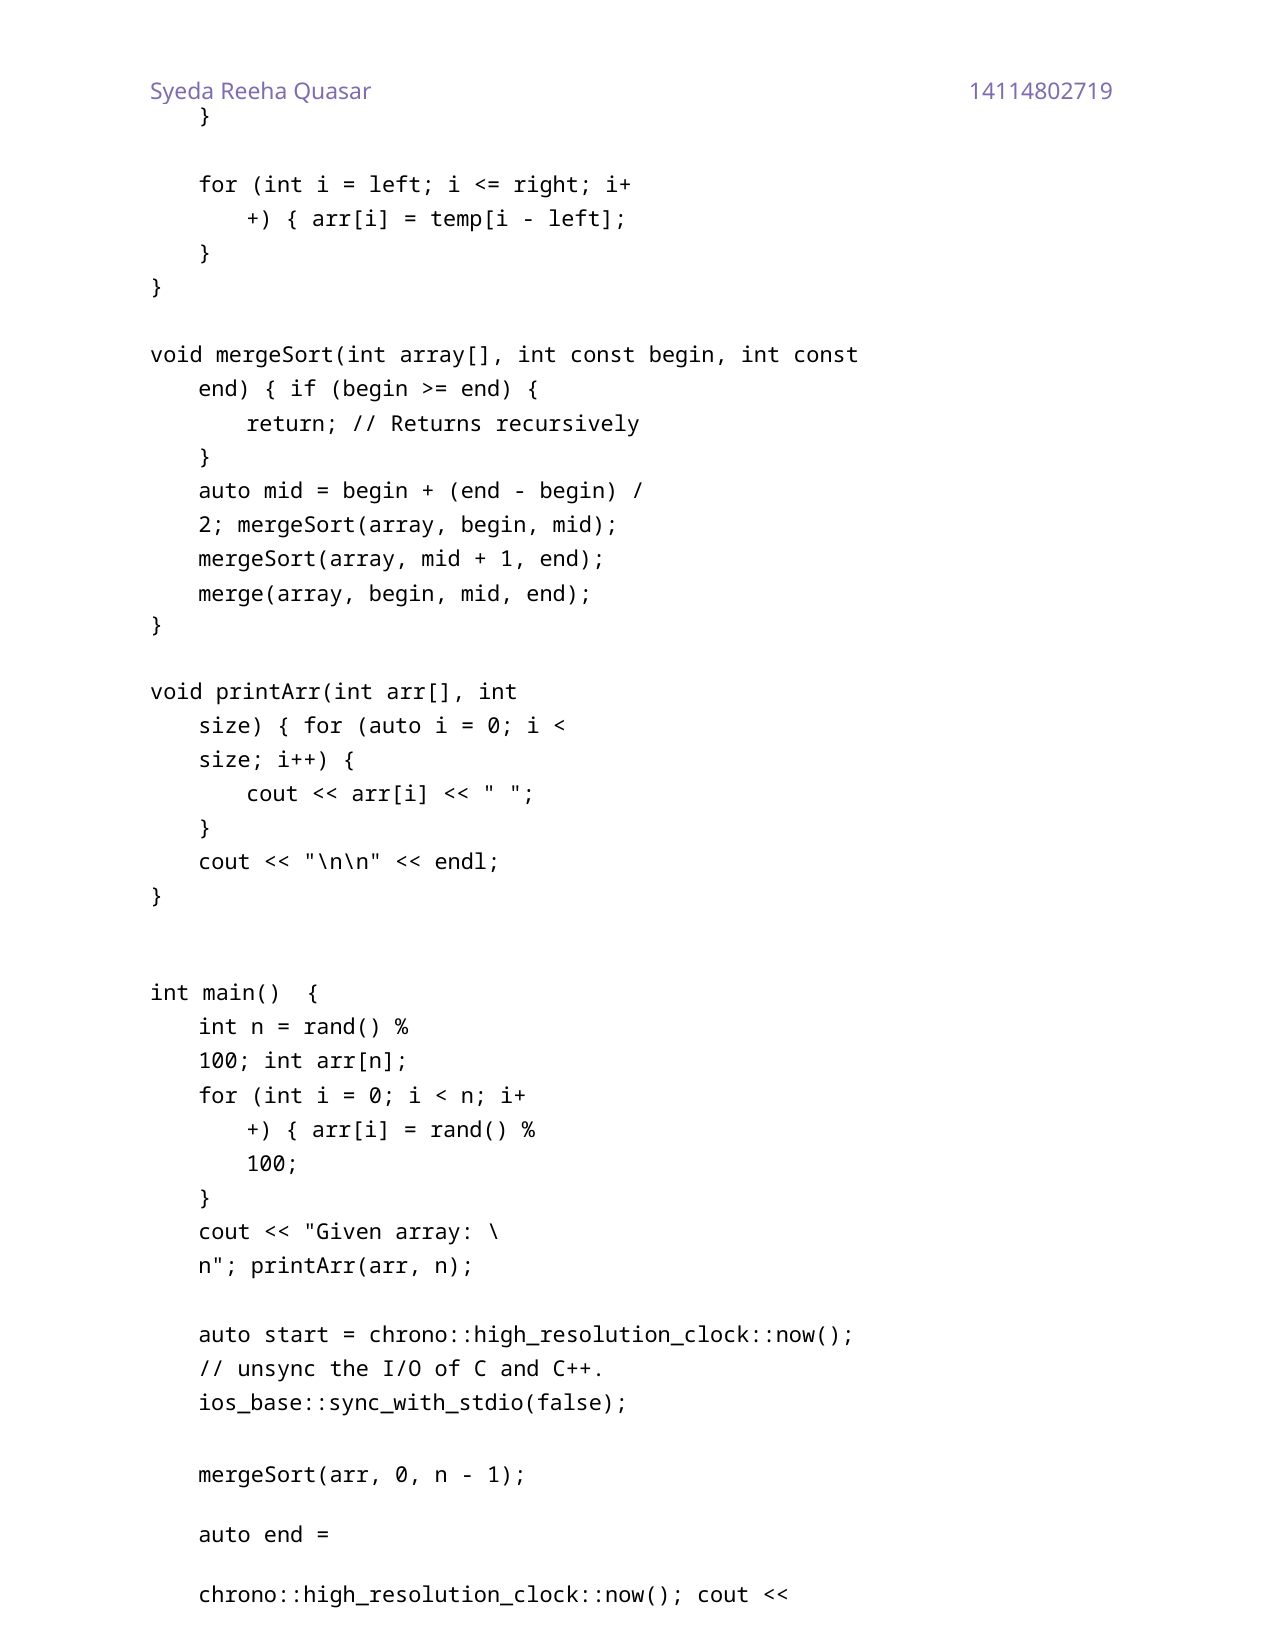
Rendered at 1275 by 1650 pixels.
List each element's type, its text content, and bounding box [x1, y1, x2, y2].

text } [150, 612, 1248, 637]
text int main() { [150, 977, 1248, 1007]
text cout << "Given array: \n"; printArr(arr, n); [198, 1216, 513, 1280]
text } [150, 271, 1248, 301]
text int n = rand() % 100; int arr[n]; [198, 1011, 453, 1075]
text } [198, 237, 1248, 267]
text } [198, 1182, 1248, 1212]
text void mergeSort(int array[], int const begin, int const end) { if (begin >= end) { [150, 339, 889, 403]
text } [150, 880, 1248, 910]
text mergeSort(arr, 0, n - 1); [198, 1459, 1248, 1489]
text cout << arr[i] << " "; [246, 778, 1248, 808]
text } [198, 812, 1248, 842]
text for (int i = left; i <= right; i++) { arr[i] = temp[i - left]; [198, 169, 644, 233]
text } [198, 441, 1248, 471]
text auto start = chrono::high_resolution_clock::now(); [198, 1319, 1248, 1349]
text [198, 1495, 800, 1614]
text void printArr(int arr[], int size) { for (auto i = 0; i < size; i++) { [150, 676, 595, 774]
text return; // Returns recursively [246, 407, 1248, 437]
text cout << "\n\n" << endl; [198, 846, 1248, 876]
text auto mid = begin + (end - begin) / 2; mergeSort(array, begin, mid); mergeSort(array, mid + 1, end); merge(array, begin, mid, end); [198, 475, 645, 607]
text for (int i = 0; i < n; i++) { arr[i] = rand() % 100; [198, 1080, 547, 1178]
text // unsync the I/O of C and C++. ios_base::sync_with_stdio(false); [198, 1353, 922, 1417]
text } [198, 100, 1248, 130]
